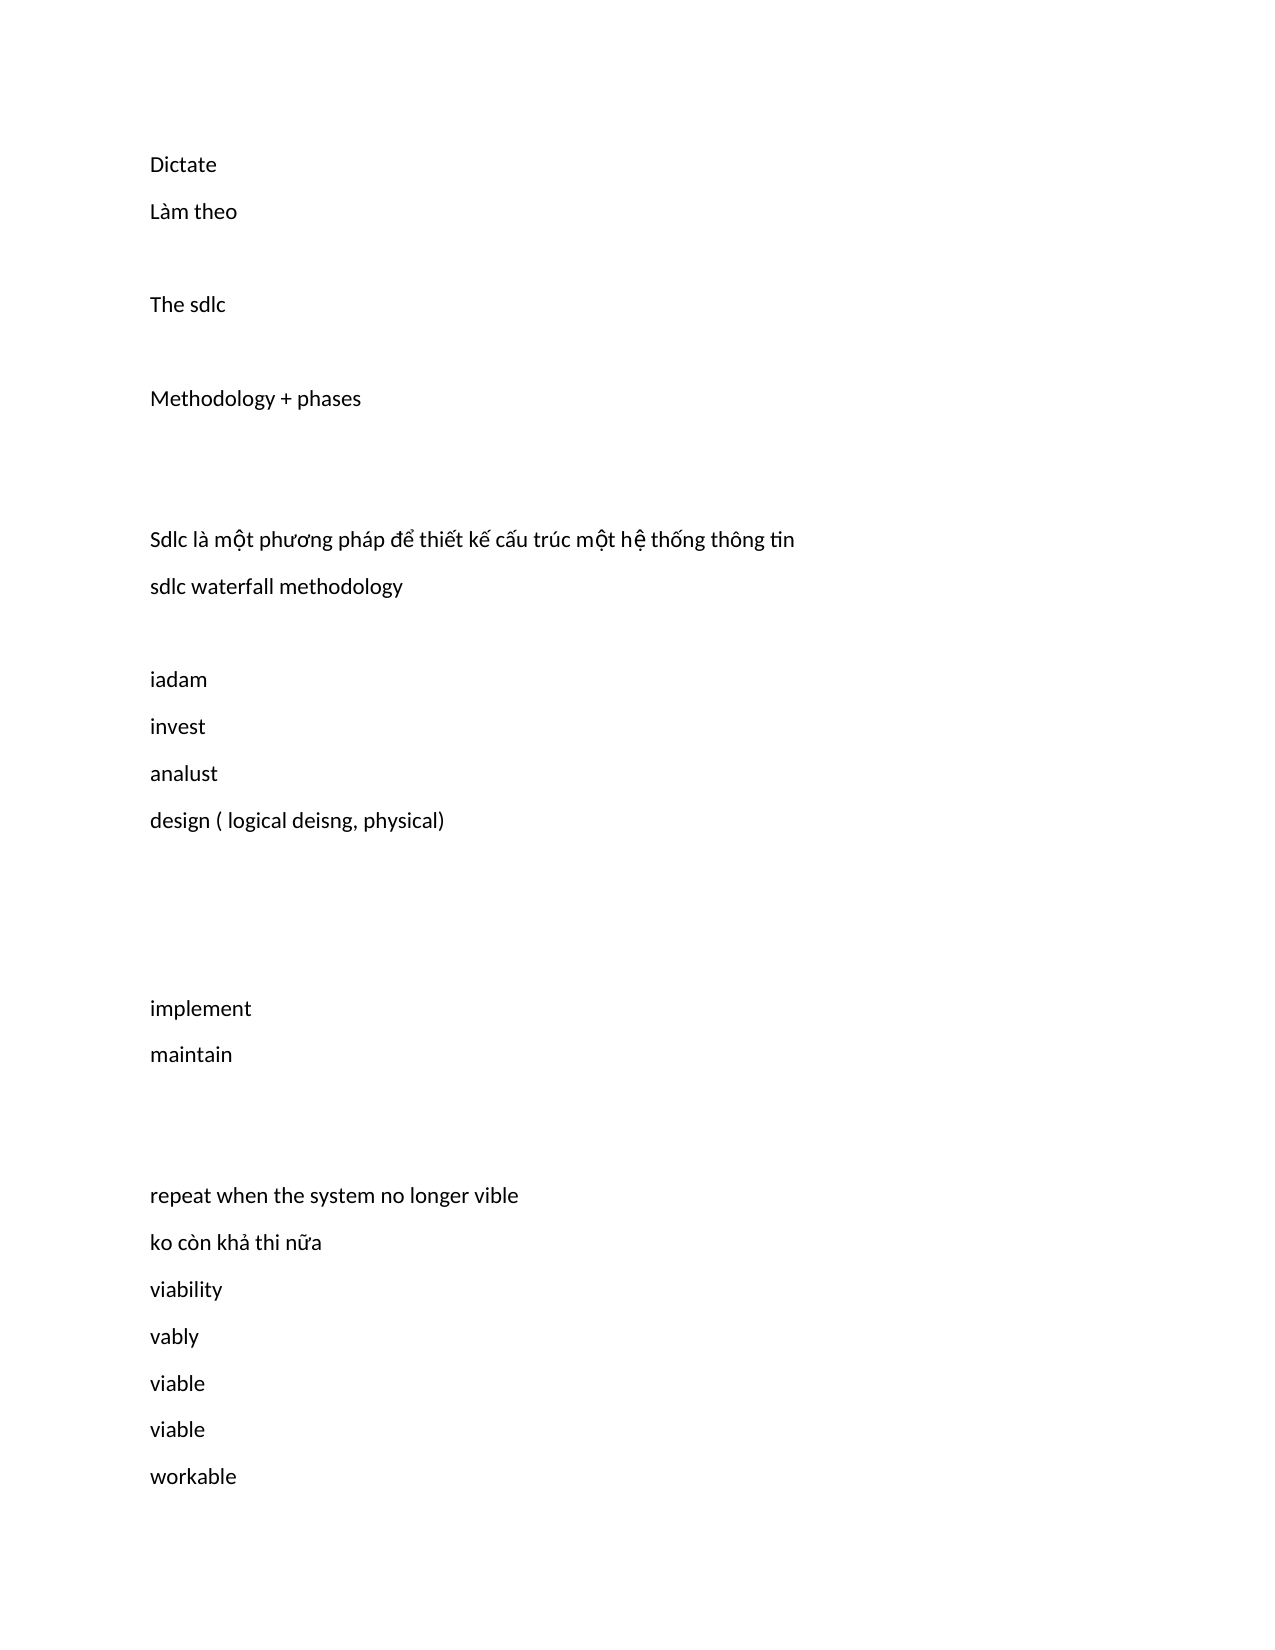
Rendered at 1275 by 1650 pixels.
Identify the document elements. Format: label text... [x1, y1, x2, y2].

text Làm theo [150, 197, 1125, 225]
text vably [150, 1322, 1125, 1350]
text invest [150, 712, 1125, 741]
text viable [150, 1369, 1125, 1397]
text viable [150, 1416, 1125, 1444]
text Sdlc là một phương pháp để thiết kế cấu trúc một hệ thống thông tin [150, 525, 1125, 553]
text maintain [150, 1041, 1125, 1069]
text iadam [150, 666, 1125, 694]
text Methodology + phases [150, 384, 1125, 412]
text ko còn khả thi nữa [150, 1228, 1125, 1256]
text sdlc waterfall methodology [150, 572, 1125, 600]
text Dictate [150, 150, 1125, 178]
text viability [150, 1275, 1125, 1303]
text design ( logical deisng, physical) [150, 806, 1125, 834]
text workable [150, 1462, 1125, 1491]
text The sdlc [150, 291, 1125, 319]
text analust [150, 759, 1125, 787]
text implement [150, 994, 1125, 1022]
text repeat when the system no longer vible [150, 1181, 1125, 1209]
